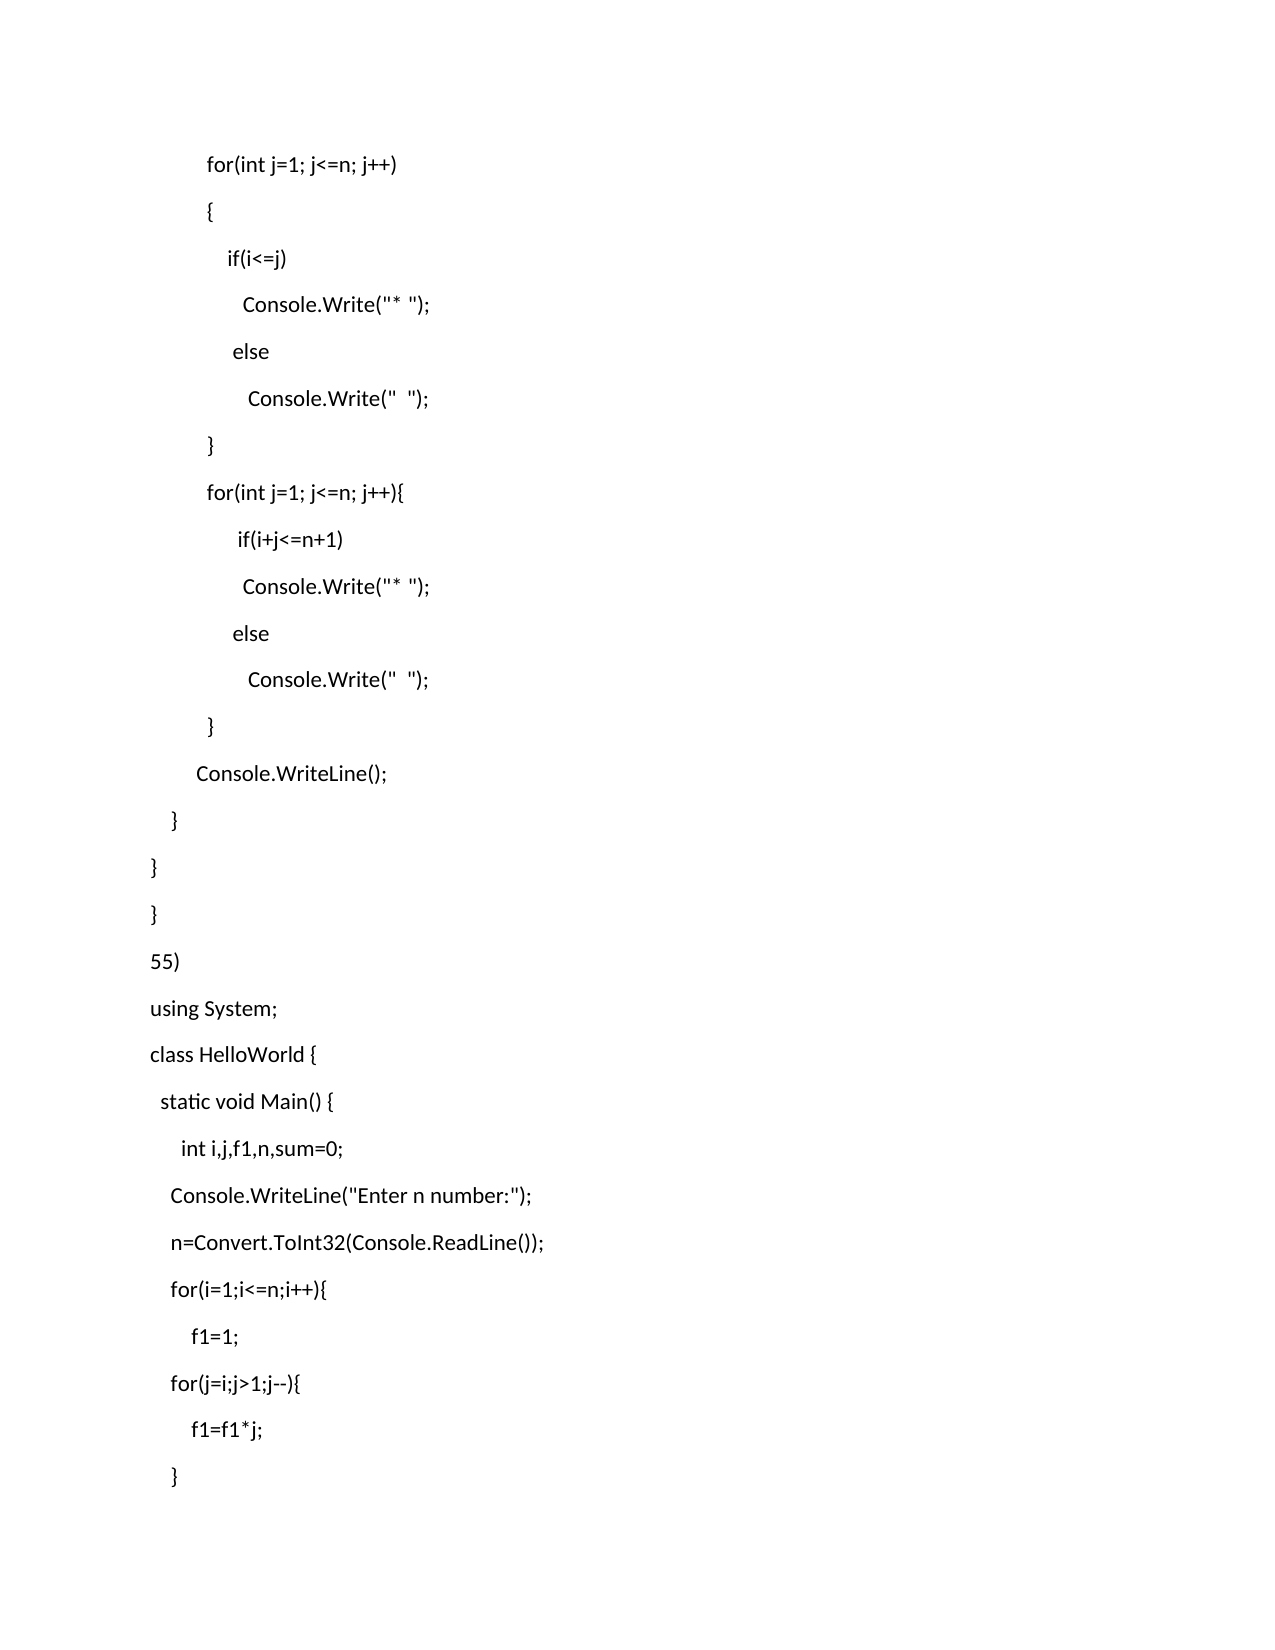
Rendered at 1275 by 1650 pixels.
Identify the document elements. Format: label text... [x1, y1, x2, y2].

text for(int j=1; j<=n; j++) [150, 150, 1125, 178]
text using System; [150, 994, 1125, 1022]
text } [150, 431, 1125, 459]
text static void Main() { [150, 1087, 1125, 1116]
text Console.WriteLine(); [150, 759, 1125, 787]
text 55) [150, 947, 1125, 975]
text n=Convert.ToInt32(Console.ReadLine()); [150, 1228, 1125, 1256]
text Console.Write(" "); [150, 384, 1125, 412]
text for(int j=1; j<=n; j++){ [150, 478, 1125, 506]
text } [150, 853, 1125, 881]
text } [150, 900, 1125, 928]
text } [150, 1462, 1125, 1491]
text f1=1; [150, 1322, 1125, 1350]
text if(i+j<=n+1) [150, 525, 1125, 553]
text } [150, 806, 1125, 834]
text Console.Write("* "); [150, 572, 1125, 600]
text for(j=i;j>1;j--){ [150, 1369, 1125, 1397]
text f1=f1*j; [150, 1416, 1125, 1444]
text for(i=1;i<=n;i++){ [150, 1275, 1125, 1303]
text else [150, 619, 1125, 647]
text int i,j,f1,n,sum=0; [150, 1134, 1125, 1162]
text { [150, 197, 1125, 225]
text Console.Write("* "); [150, 291, 1125, 319]
text class HelloWorld { [150, 1041, 1125, 1069]
text else [150, 337, 1125, 366]
text } [150, 712, 1125, 741]
text Console.Write(" "); [150, 666, 1125, 694]
text Console.WriteLine("Enter n number:"); [150, 1181, 1125, 1209]
text if(i<=j) [150, 244, 1125, 272]
